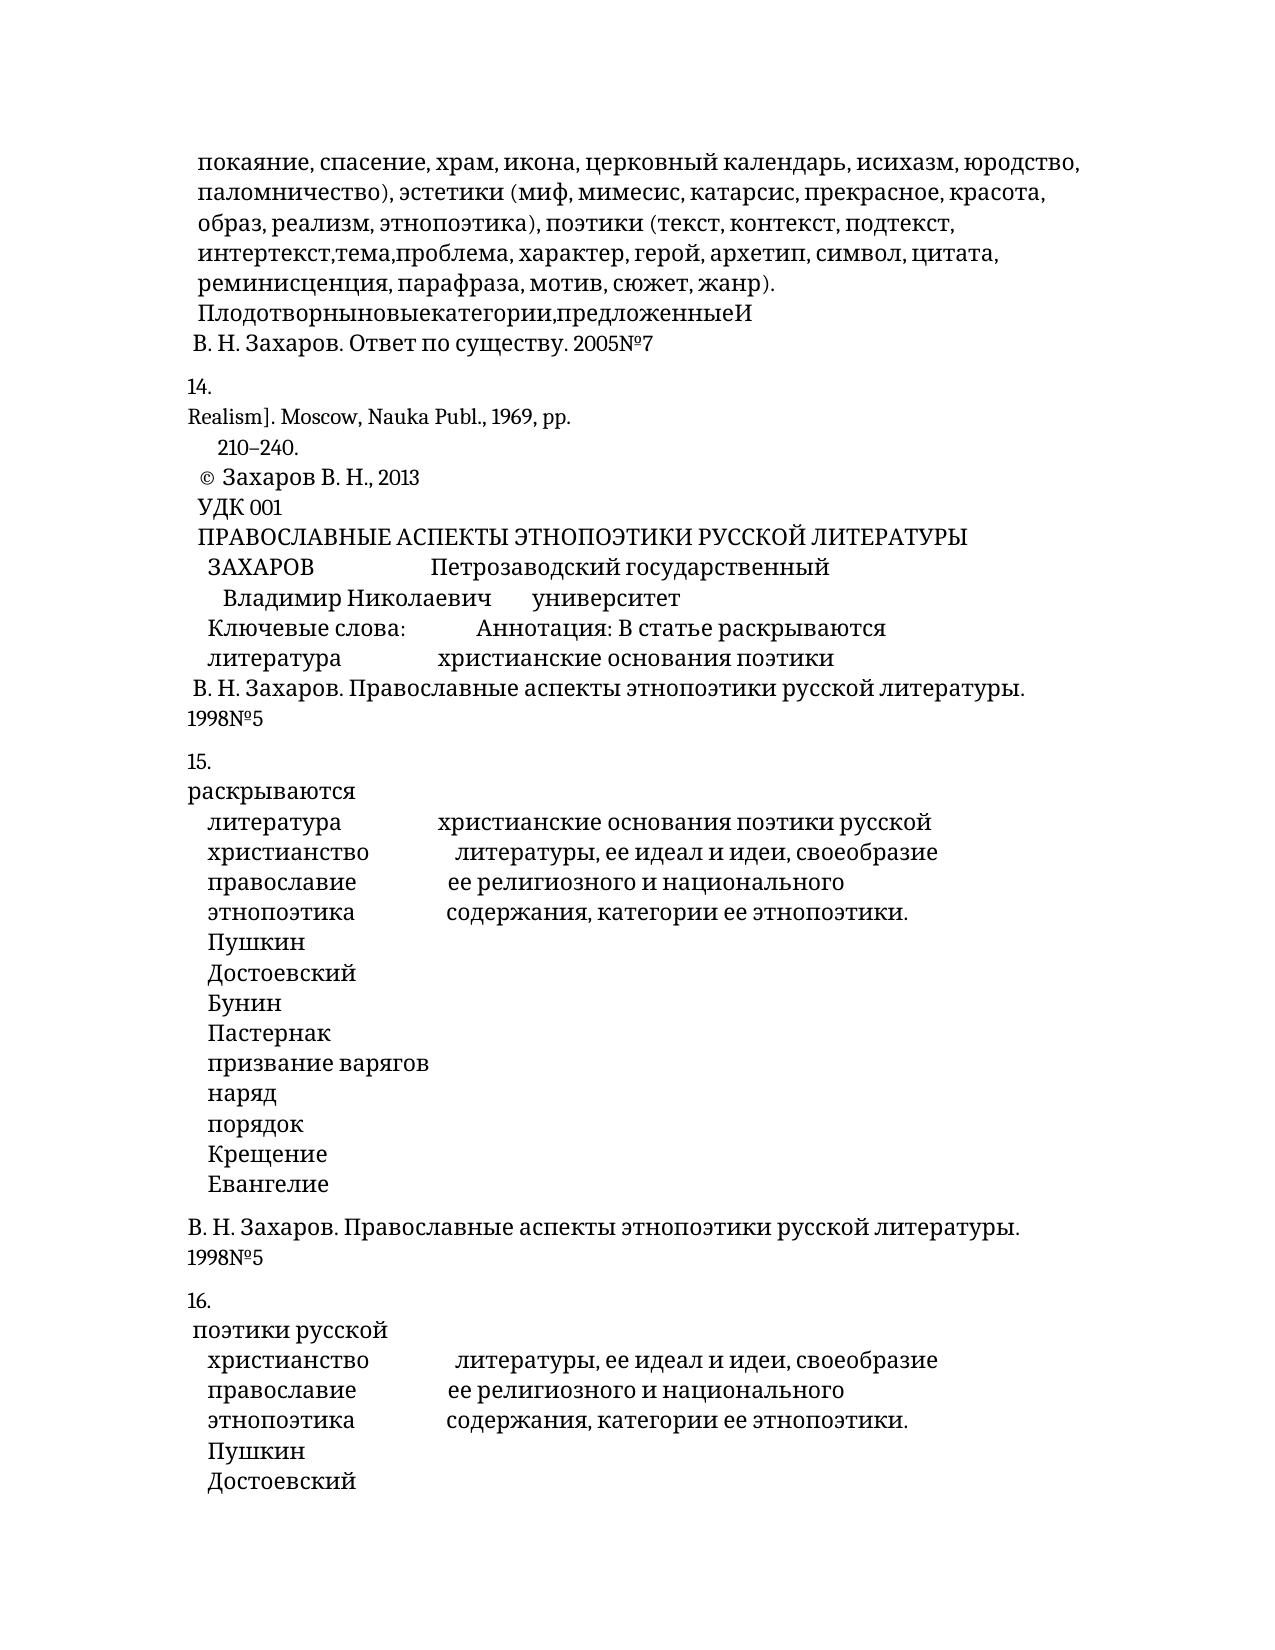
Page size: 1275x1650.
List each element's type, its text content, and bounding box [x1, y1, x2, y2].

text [187, 150, 1087, 358]
text 14. Realism]. Moscow, Nauka Publ., 1969, pp. 210–240. © Захаров В. Н., 2013 УДК 001 ПРАВОСЛАВНЫЕ АСПЕКТЫ ЭТНОПОЭТИКИ РУССКОЙ ЛИТЕРАТУРЫ ЗАХАРОВ Петрозаводский государственный Владимир Николаевич университет Ключевые слова: Аннотация: В статье раскрываются литература христианские основания поэтики В. Н. Захаров. Православные аспекты этнопоэтики русской литературы. 1998№5 [187, 374, 1087, 733]
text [187, 1287, 1087, 1495]
text В. Н. Захаров. Православные аспекты этнопоэтики русской литературы. 1998№5 [187, 1214, 1087, 1271]
text 15. раскрываются литература христианские основания поэтики русской христианство литературы, ее идеал и идеи, своеобразие православие ее религиозного и национального этнопоэтика содержания, категории ее этнопоэтики. Пушкин Достоевский Бунин Пастернак призвание варягов наряд порядок Крещение Евангелие [187, 749, 1087, 1198]
